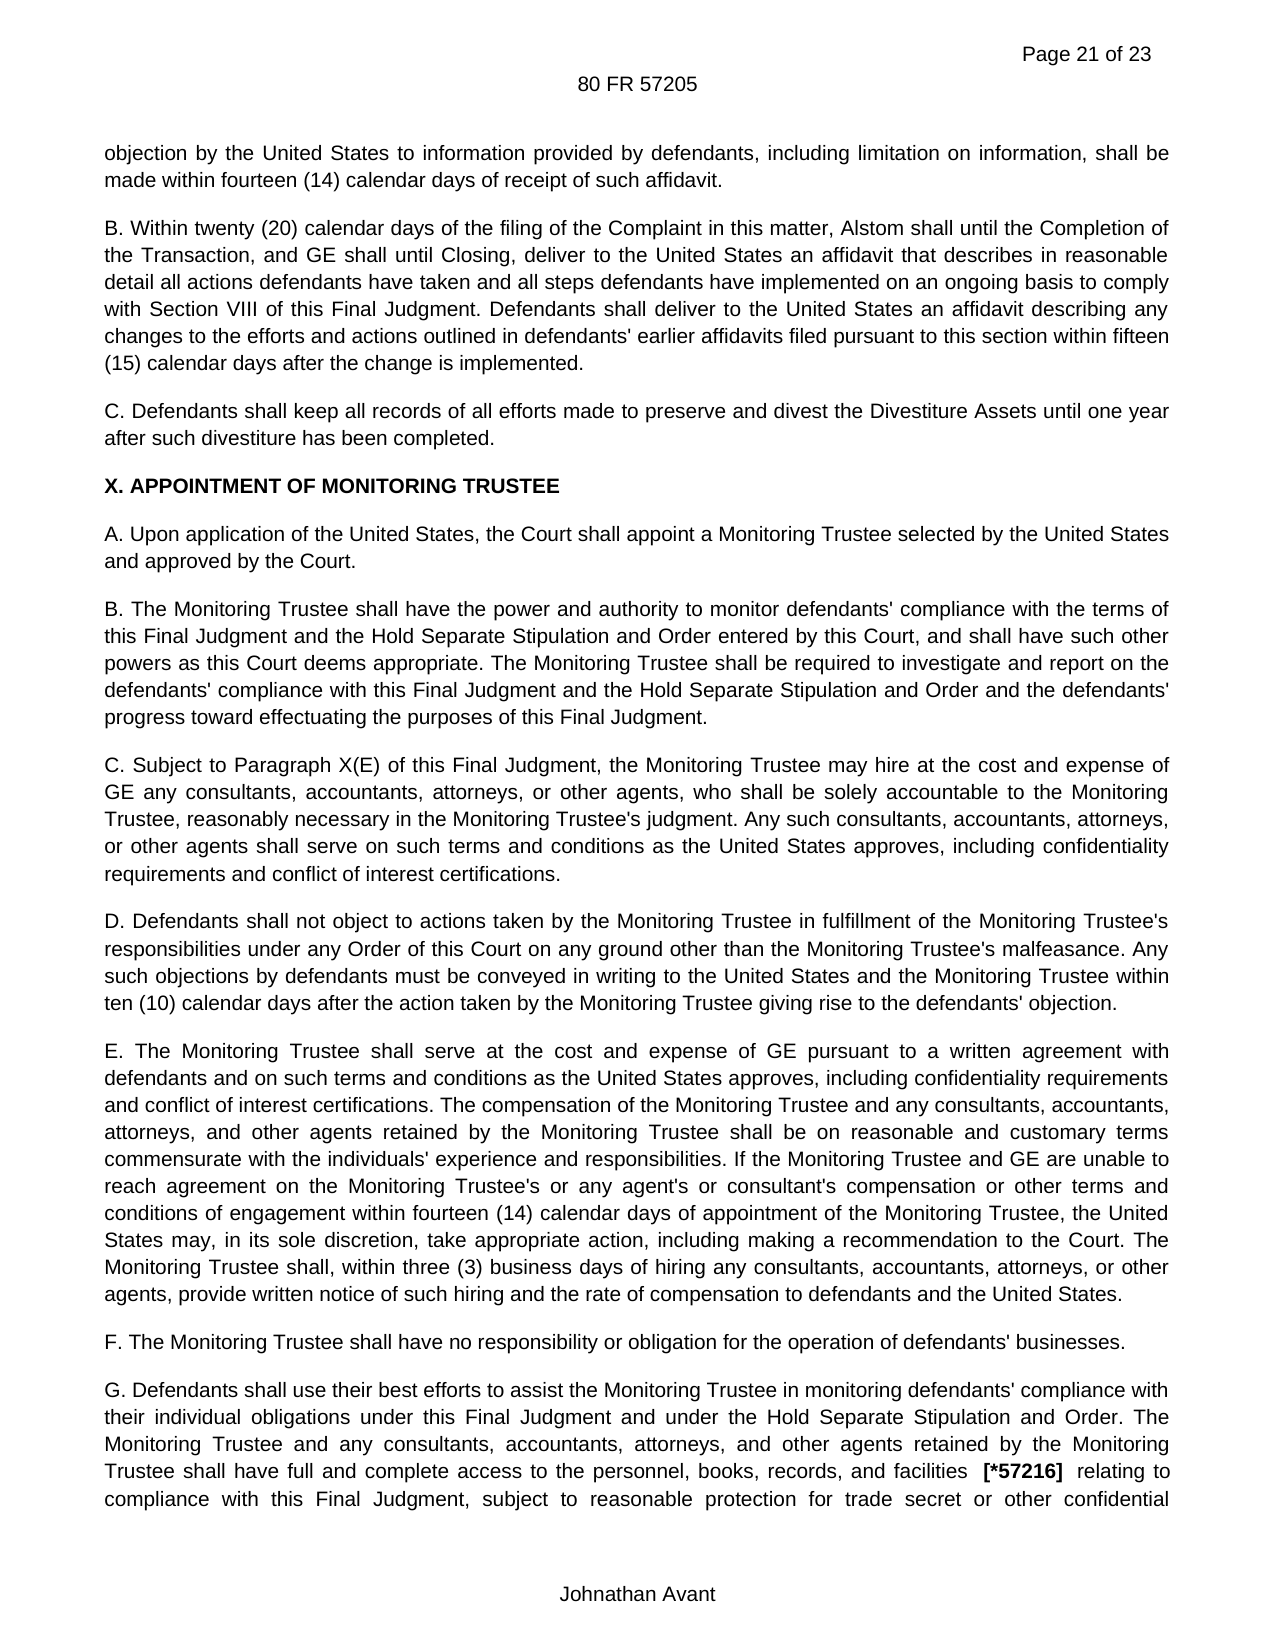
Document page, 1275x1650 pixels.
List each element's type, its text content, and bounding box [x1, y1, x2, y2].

text D. Defendants shall not object to actions taken by the Monitoring Trustee in fulfillment of the Monitoring Trustee's responsibilities under any Order of this Court on any ground other than the Monitoring Trustee's malfeasance. Any such objections by defendants must be conveyed in writing to the United States and the Monitoring Trustee within ten (10) calendar days after the action taken by the Monitoring Trustee giving rise to the defendants' objection. [104, 906, 1171, 1014]
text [104, 137, 1171, 192]
text A. Upon application of the United States, the Court shall appoint a Monitoring Trustee selected by the United States and approved by the Court. [104, 519, 1171, 573]
text C. Defendants shall keep all records of all efforts made to preserve and divest the Divestiture Assets until one year after such divestiture has been completed. [104, 396, 1171, 450]
text B. Within twenty (20) calendar days of the filing of the Complaint in this matter, Alstom shall until the Completion of the Transaction, and GE shall until Closing, deliver to the United States an affidavit that describes in reasonable detail all actions defendants have taken and all steps defendants have implemented on an ongoing basis to comply with Section VIII of this Final Judgment. Defendants shall deliver to the United States an affidavit describing any changes to the efforts and actions outlined in defendants' earlier affidavits filed pursuant to this section within fifteen (15) calendar days after the change is implemented. [104, 212, 1171, 375]
text F. The Monitoring Trustee shall have no responsibility or obligation for the operation of defendants' businesses. [104, 1327, 1171, 1354]
text X. APPOINTMENT OF MONITORING TRUSTEE [104, 471, 1171, 498]
text C. Subject to Paragraph X(E) of this Final Judgment, the Monitoring Trustee may hire at the cost and expense of GE any consultants, accountants, attorneys, or other agents, who shall be solely accountable to the Monitoring Trustee, reasonably necessary in the Monitoring Trustee's judgment. Any such consultants, accountants, attorneys, or other agents shall serve on such terms and conditions as the United States approves, including confidentiality requirements and conflict of interest certifications. [104, 750, 1171, 885]
text B. The Monitoring Trustee shall have the power and authority to monitor defendants' compliance with the terms of this Final Judgment and the Hold Separate Stipulation and Order entered by this Court, and shall have such other powers as this Court deems appropriate. The Monitoring Trustee shall be required to investigate and report on the defendants' compliance with this Final Judgment and the Hold Separate Stipulation and Order and the defendants' progress toward effectuating the purposes of this Final Judgment. [104, 594, 1171, 729]
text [104, 1375, 1171, 1510]
text E. The Monitoring Trustee shall serve at the cost and expense of GE pursuant to a written agreement with defendants and on such terms and conditions as the United States approves, including confidentiality requirements and conflict of interest certifications. The compensation of the Monitoring Trustee and any consultants, accountants, attorneys, and other agents retained by the Monitoring Trustee shall be on reasonable and customary terms commensurate with the individuals' experience and responsibilities. If the Monitoring Trustee and GE are unable to reach agreement on the Monitoring Trustee's or any agent's or consultant's compensation or other terms and conditions of engagement within fourteen (14) calendar days of appointment of the Monitoring Trustee, the United States may, in its sole discretion, take appropriate action, including making a recommendation to the Court. The Monitoring Trustee shall, within three (3) business days of hiring any consultants, accountants, attorneys, or other agents, provide written notice of such hiring and the rate of compensation to defendants and the United States. [104, 1035, 1171, 1306]
